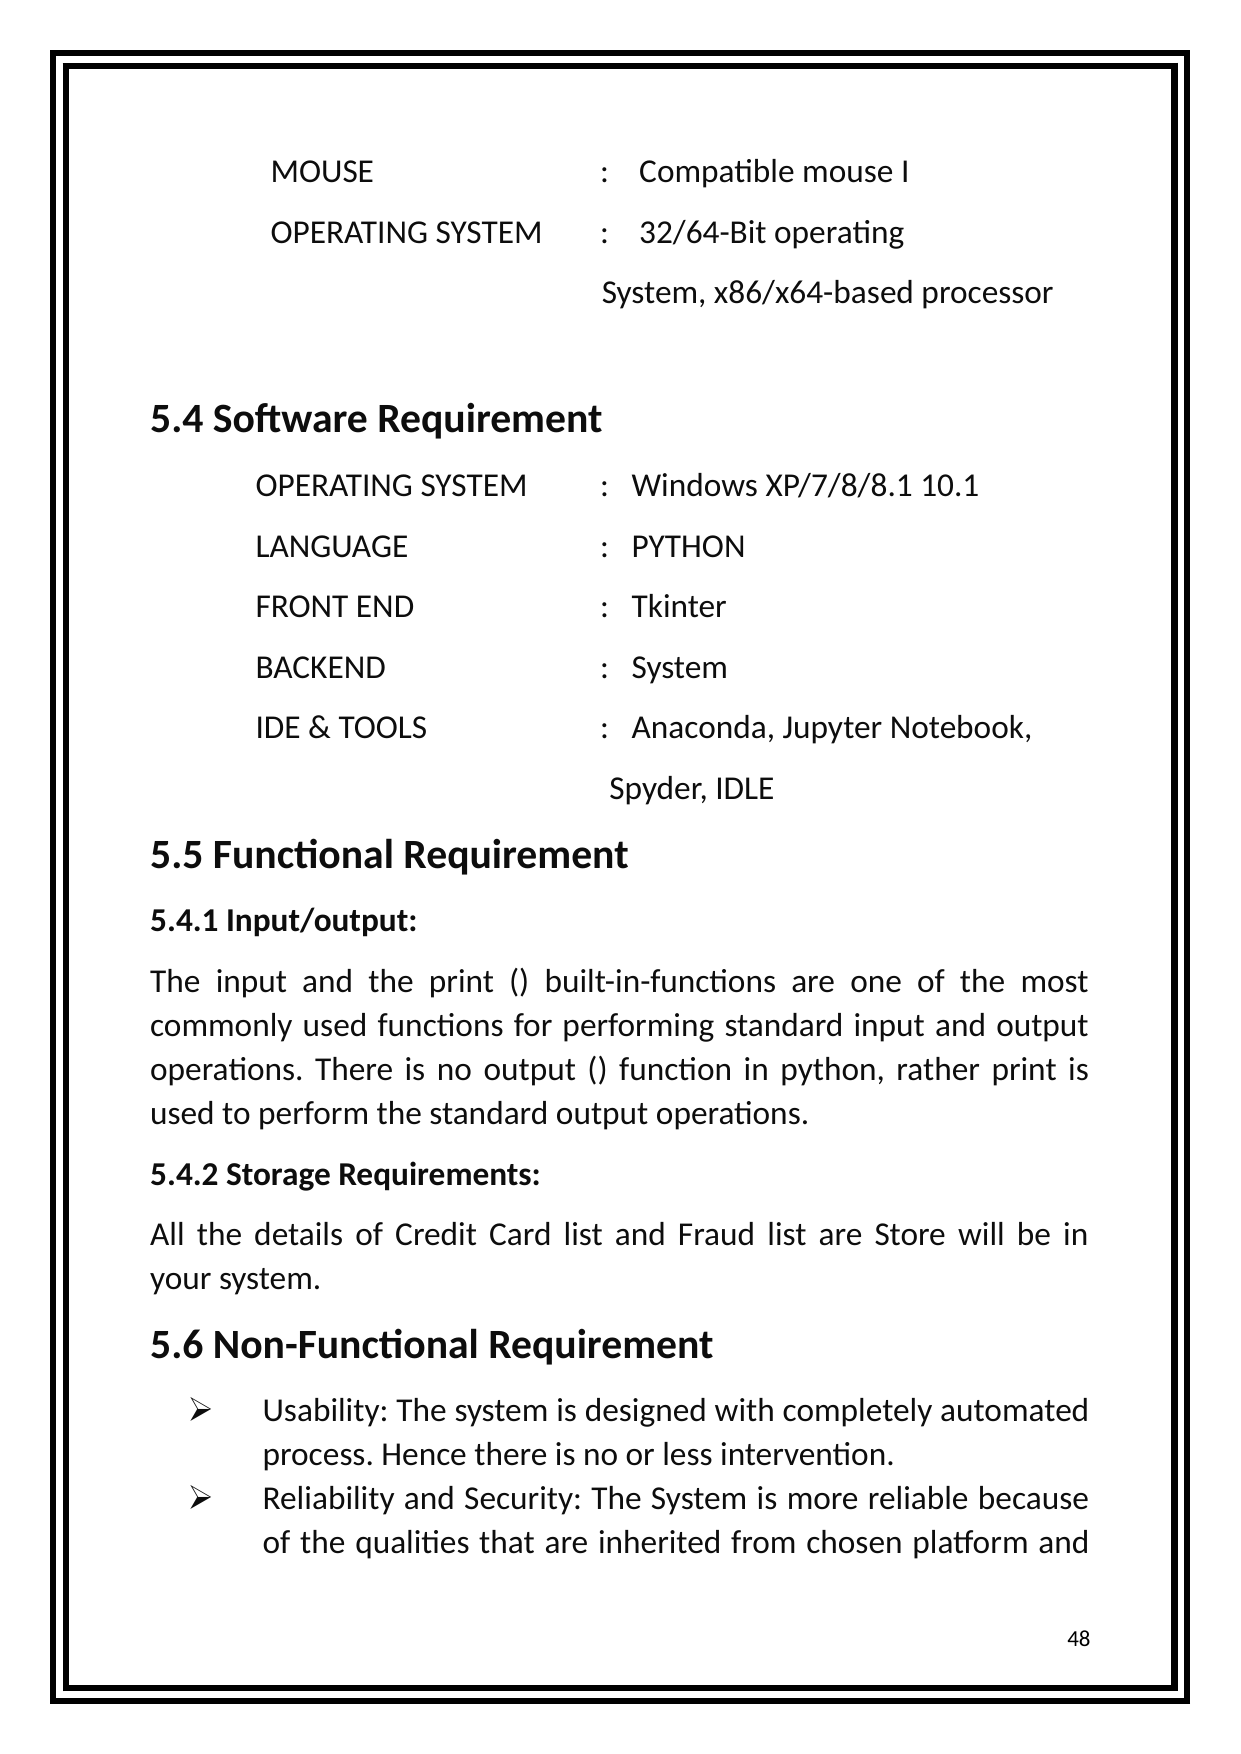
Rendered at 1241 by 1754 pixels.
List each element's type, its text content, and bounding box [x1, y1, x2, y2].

text BACKEND : System [150, 646, 1090, 687]
text All the details of Credit Card list and Fraud list are Store will be in your system. [150, 1213, 1090, 1298]
text IDE & TOOLS : Anaconda, Jupyter Notebook, [150, 707, 1090, 747]
text System, x86/x64-based processor [150, 271, 1090, 312]
text 5.5 Functional Requirement [150, 828, 1090, 879]
text LANGUAGE : PYTHON [150, 525, 1090, 565]
text Spyder, IDLE [150, 767, 1090, 808]
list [187, 1477, 1090, 1562]
text OPERATING SYSTEM : Windows XP/7/8/8.1 10.1 [150, 464, 1090, 505]
text 5.4 Software Requirement [150, 392, 1090, 443]
text MOUSE : Compatible mouse I [150, 150, 1090, 191]
text 5.4.2 Storage Requirements: [150, 1152, 1090, 1193]
list Usability: The system is designed with completely automated process. Hence there is no or less intervention. [187, 1389, 1090, 1474]
text 5.4.1 Input/output: [150, 899, 1090, 940]
text The input and the print () built-in-functions are one of the most commonly used functions for performing standard input and output operations. There is no output () function in python, rather print is used to perform the standard output operations. [150, 960, 1090, 1133]
text OPERATING SYSTEM : 32/64-Bit operating [150, 211, 1090, 251]
text 5.6 Non-Functional Requirement [150, 1318, 1090, 1368]
text FRONT END : Tkinter [150, 585, 1090, 626]
